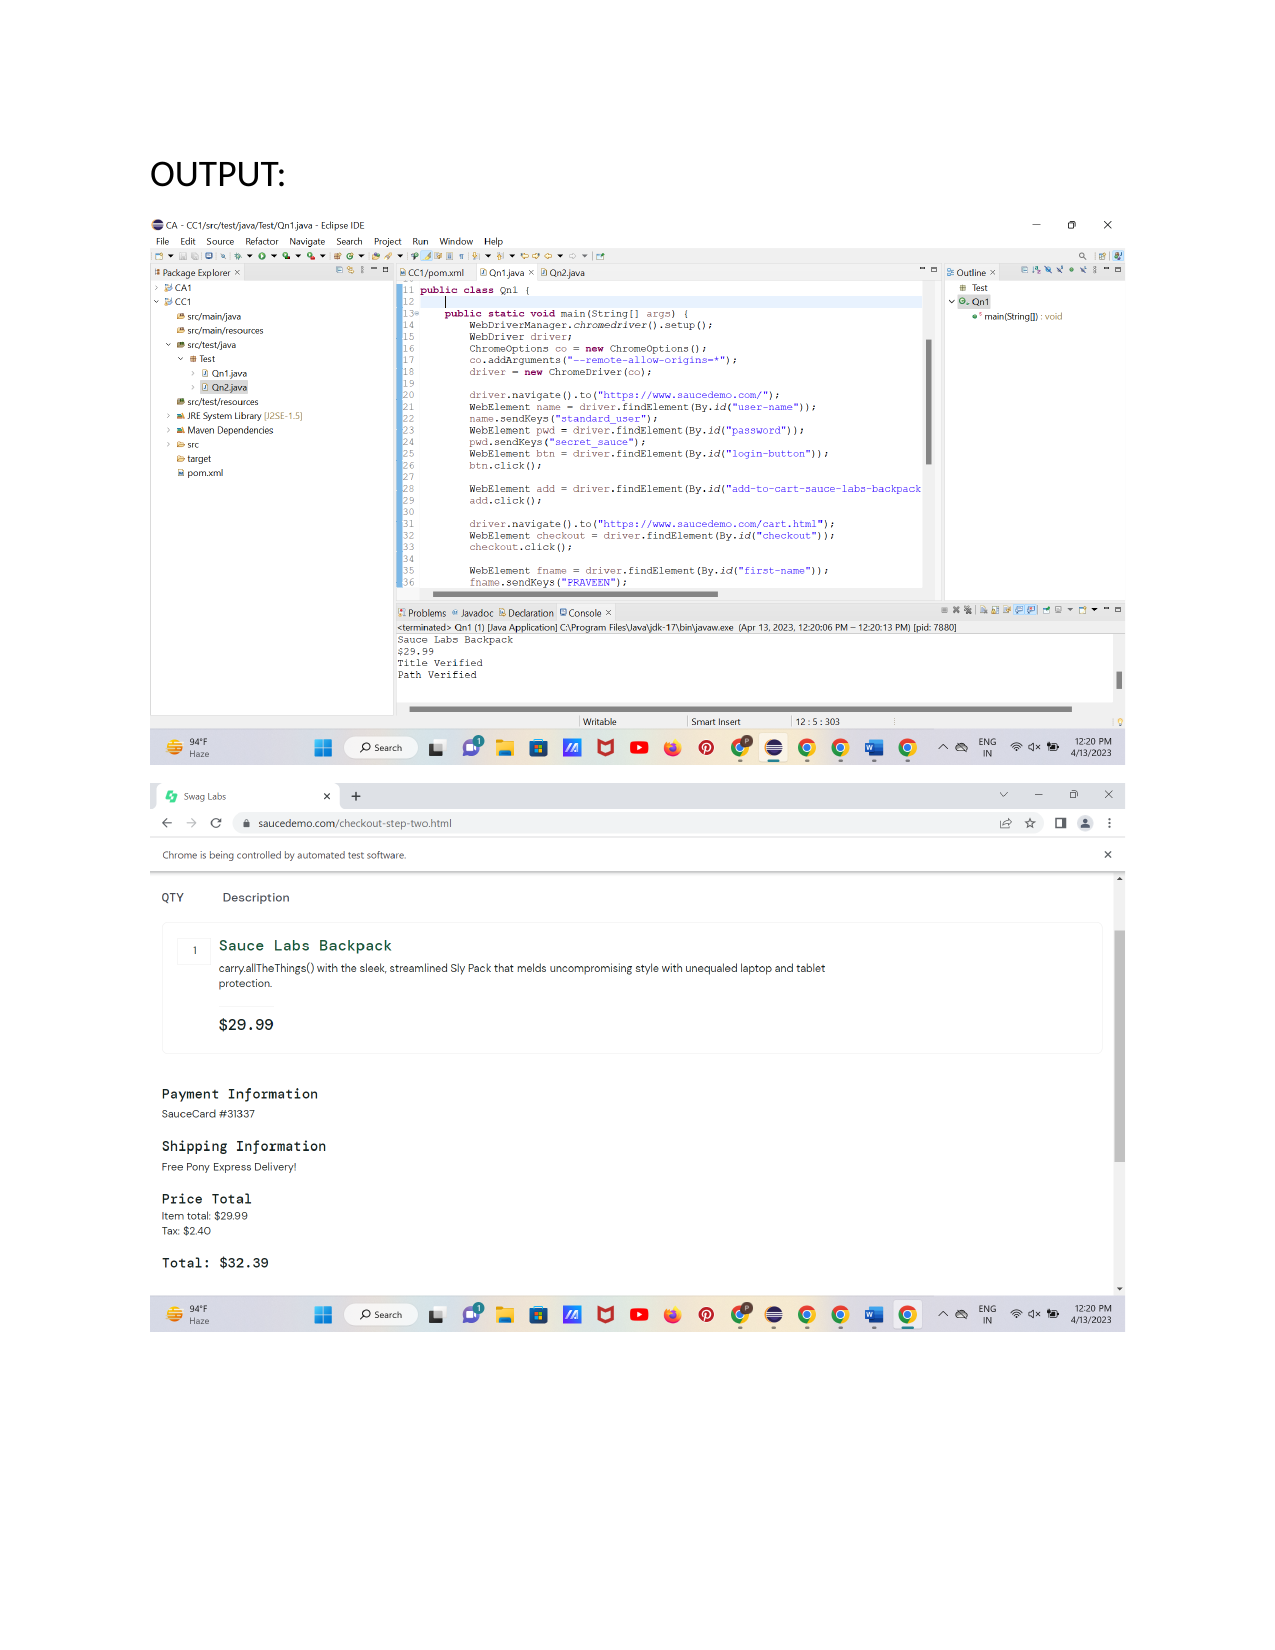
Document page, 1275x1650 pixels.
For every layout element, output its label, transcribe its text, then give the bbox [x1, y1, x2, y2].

picture [150, 216, 1125, 765]
text OUTPUT: [150, 150, 1125, 196]
picture [150, 783, 1125, 1332]
